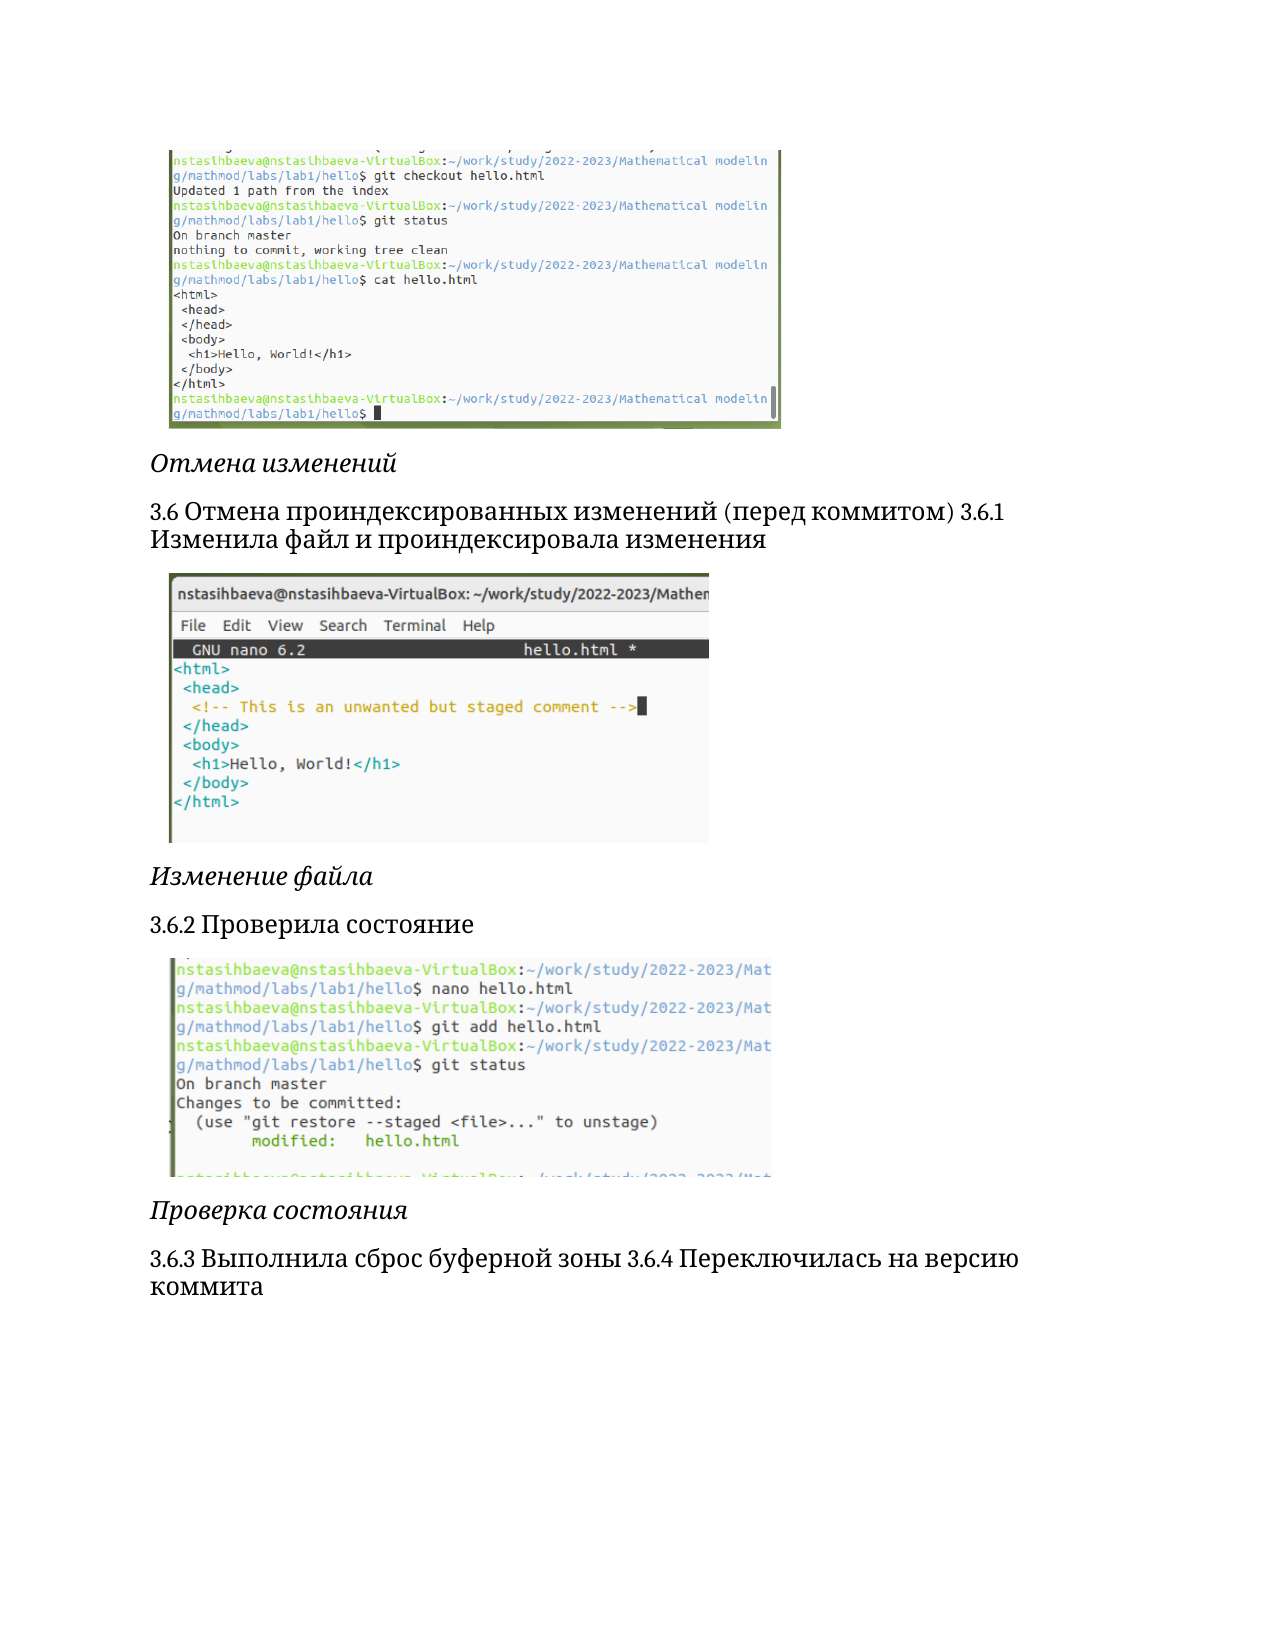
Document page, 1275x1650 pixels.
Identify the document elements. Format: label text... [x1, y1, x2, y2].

picture [168, 958, 772, 1177]
text Изменение файла [150, 863, 1125, 892]
text 3.6.2 Проверила состояние [150, 911, 1125, 939]
picture [168, 573, 709, 843]
text 3.6.3 Выполнила сброс буферной зоны 3.6.4 Переключилась на версию коммита [150, 1244, 1125, 1302]
picture [168, 150, 782, 429]
text Проверка состояния [150, 1197, 1125, 1226]
text 3.6 Отмена проиндексированных изменений (перед коммитом) 3.6.1 Изменила файл и проиндексировала изменения [150, 497, 1125, 555]
text Отмена изменений [150, 450, 1125, 479]
